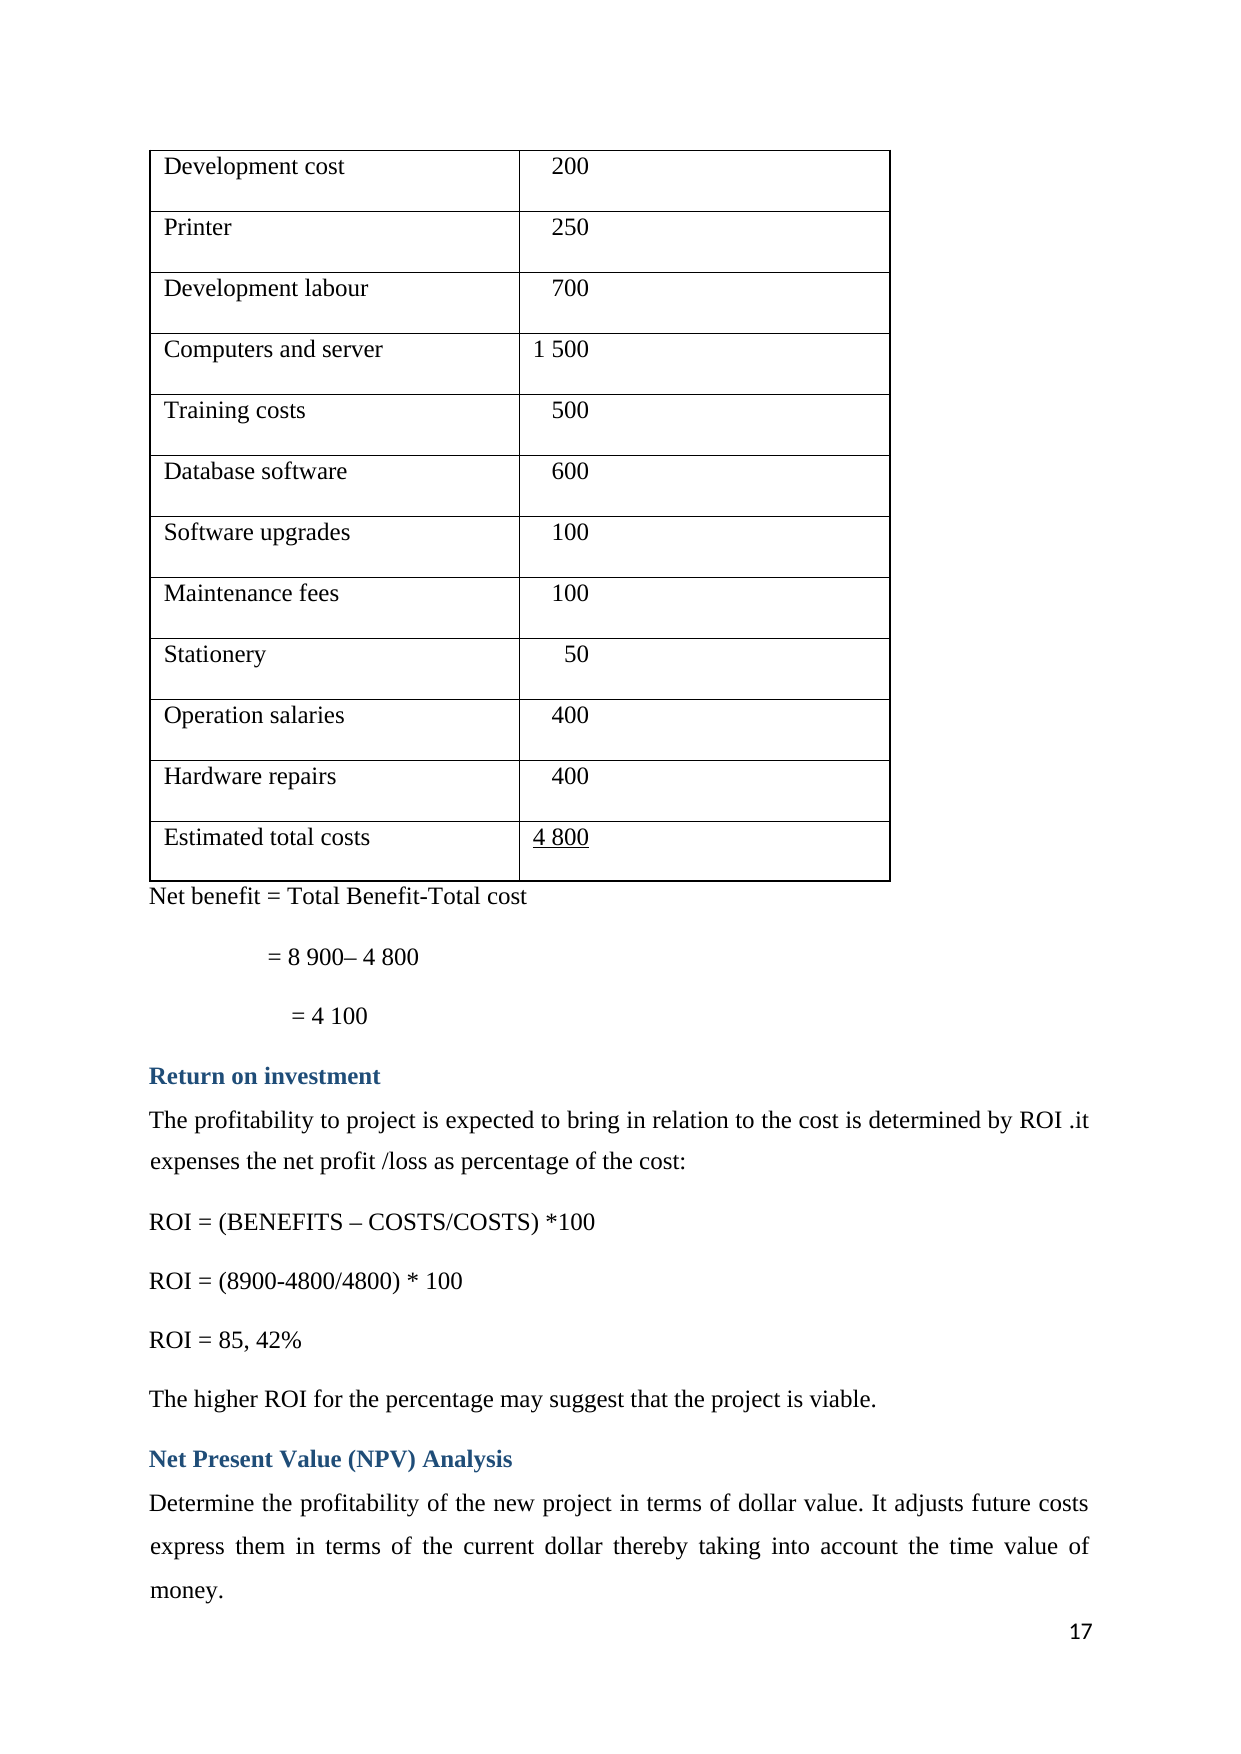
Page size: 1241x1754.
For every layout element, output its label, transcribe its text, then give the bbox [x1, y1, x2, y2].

text Net benefit = Total Benefit-Total cost [149, 881, 1091, 910]
text Determine the profitability of the new project in terms of dollar value. It adjusts future costs express them in terms of the current dollar thereby taking into account the time value of money. [149, 1488, 1091, 1603]
text ROI = (8900-4800/4800) * 100 [149, 1266, 1091, 1295]
table_cell 500 [520, 395, 889, 454]
text ROI = (BENEFITS – COSTS/COSTS) *100 [149, 1207, 1091, 1236]
table_cell 700 [520, 273, 889, 333]
table_cell Software upgrades [151, 517, 519, 577]
text = 8 900– 4 800 [149, 942, 1091, 971]
table_cell 400 [520, 700, 889, 759]
table_cell Development cost [151, 151, 519, 211]
table_cell 100 [520, 578, 889, 637]
table_cell Hardware repairs [151, 761, 519, 821]
table_cell Operation salaries [151, 700, 519, 759]
subtitle Return on investment [149, 1061, 1091, 1090]
text ROI = 85, 42% [149, 1325, 1091, 1354]
table_cell 100 [520, 517, 889, 577]
table_cell 50 [520, 639, 889, 698]
subtitle Net Present Value (NPV) Analysis [149, 1444, 1091, 1473]
table_cell 250 [520, 212, 889, 272]
table_cell Printer [151, 212, 519, 272]
table_cell Database software [151, 456, 519, 516]
table_cell 4 800 [520, 822, 889, 880]
table_cell 400 [520, 761, 889, 821]
text = 4 100 [144, 1001, 1237, 1030]
table_cell Development labour [151, 273, 519, 333]
table_cell Training costs [151, 395, 519, 454]
text The higher ROI for the percentage may suggest that the project is viable. [149, 1384, 1091, 1413]
table_cell 600 [520, 456, 889, 516]
text The profitability to project is expected to bring in relation to the cost is determined by ROI .it expenses the net profit /loss as percentage of the cost: [149, 1105, 1091, 1175]
table_cell Computers and server [151, 334, 519, 393]
table_cell 200 [520, 151, 889, 211]
table_cell Estimated total costs [151, 822, 519, 880]
table_cell Maintenance fees [151, 578, 519, 637]
table_cell Stationery [151, 639, 519, 698]
table_cell 1 500 [520, 334, 889, 393]
